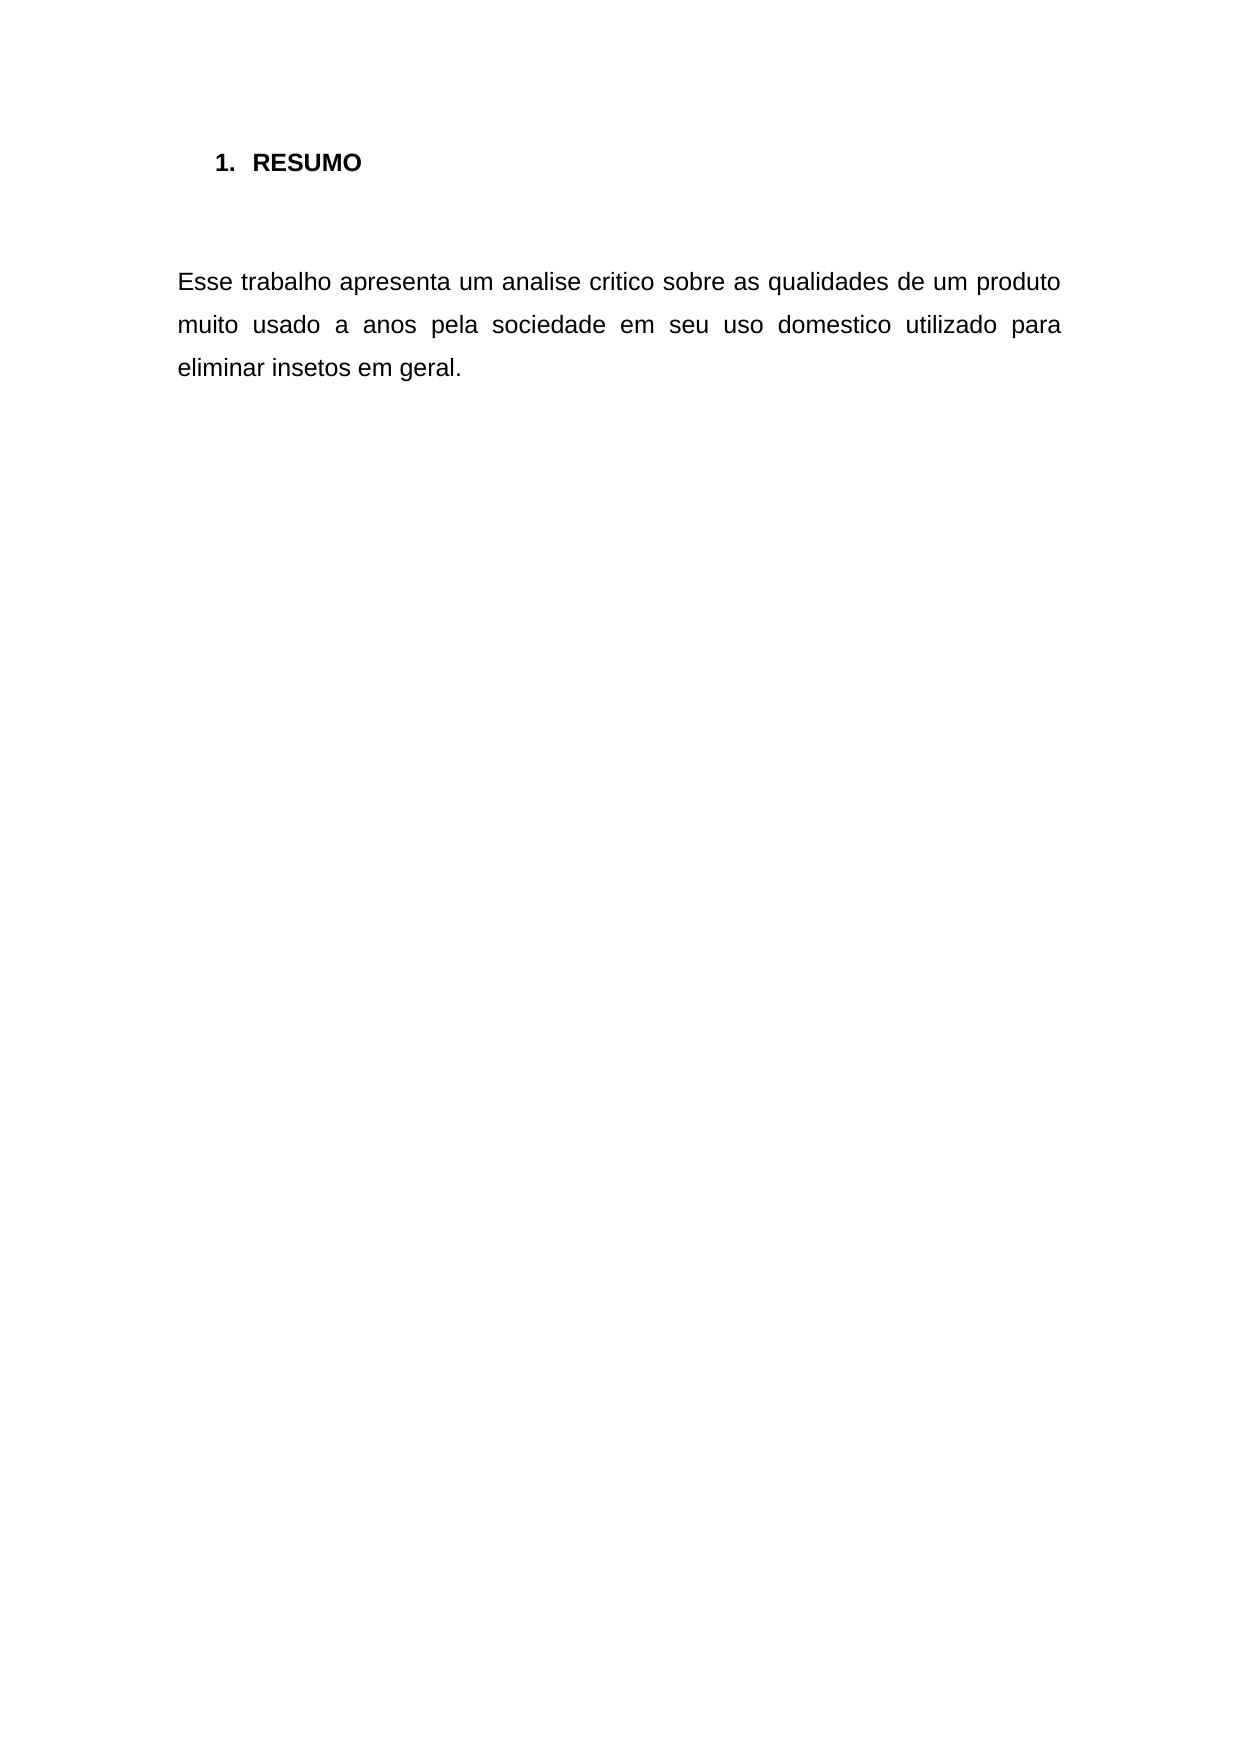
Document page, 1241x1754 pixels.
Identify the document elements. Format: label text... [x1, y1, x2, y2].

text Esse trabalho apresenta um analise critico sobre as qualidades de um produto muito usado a anos pela sociedade em seu uso domestico utilizado para eliminar insetos em geral. [177, 267, 1063, 382]
subtitle RESUMO [215, 148, 1063, 176]
